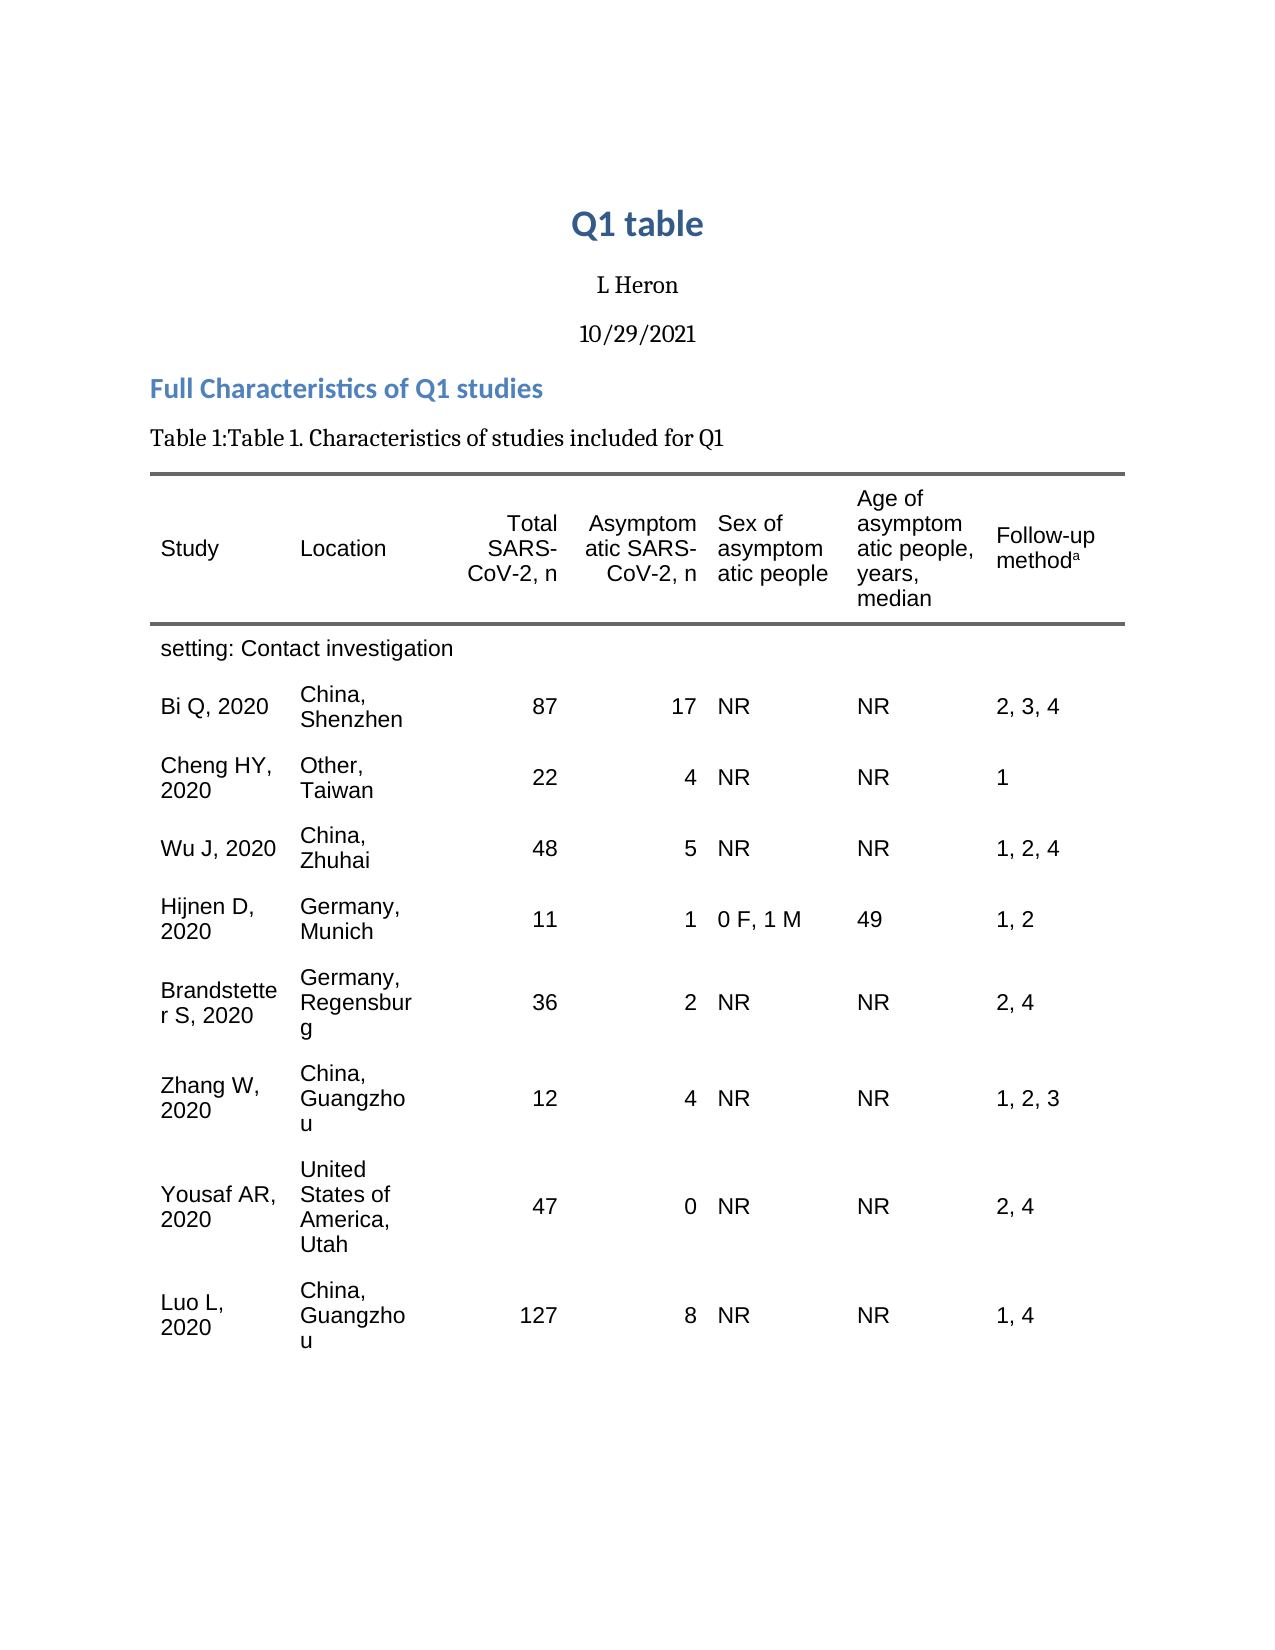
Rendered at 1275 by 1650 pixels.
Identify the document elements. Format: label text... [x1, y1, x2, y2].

table_cell NR [707, 955, 846, 1051]
table_header Follow-up methoda [986, 476, 1125, 622]
table_cell 4 [568, 743, 707, 813]
table_cell 8 [568, 1268, 707, 1363]
table_cell 127 [429, 1268, 568, 1363]
subtitle Full Characteristics of Q1 studies [150, 370, 1125, 406]
table_cell NR [707, 672, 846, 743]
table_cell Bi Q, 2020 [150, 672, 289, 743]
text 10/29/2021 [150, 320, 1125, 349]
text Table :Table 1. Characteristics of studies included for Q1 [150, 424, 1125, 453]
table_cell 1, 2 [986, 884, 1125, 955]
table_cell 48 [429, 814, 568, 884]
table_cell 0 F, 1 M [707, 884, 846, 955]
table_cell China, Guangzhou [289, 1051, 428, 1147]
table_cell Other, Taiwan [289, 743, 428, 813]
table_cell 47 [429, 1147, 568, 1268]
table_cell Germany, Munich [289, 884, 428, 955]
table_cell Hijnen D, 2020 [150, 884, 289, 955]
title Q1 table [150, 200, 1125, 246]
table_cell United States of America, Utah [289, 1147, 428, 1268]
table_header Sex of asymptomatic people [707, 476, 846, 622]
table_cell 2, 4 [986, 1147, 1125, 1268]
table_cell China, Guangzhou [289, 1268, 428, 1363]
table_cell Zhang W, 2020 [150, 1051, 289, 1147]
table_cell 49 [846, 884, 986, 955]
table_cell 11 [429, 884, 568, 955]
table_cell 22 [429, 743, 568, 813]
table_cell 12 [429, 1051, 568, 1147]
table_cell Yousaf AR, 2020 [150, 1147, 289, 1268]
table_cell setting: Contact investigation [150, 626, 1125, 672]
table_cell NR [846, 1268, 986, 1363]
table_cell NR [707, 814, 846, 884]
table_cell NR [846, 814, 986, 884]
table_cell 2, 4 [986, 955, 1125, 1051]
text L Heron [150, 271, 1125, 299]
table_cell 1, 2, 4 [986, 814, 1125, 884]
table_cell NR [846, 743, 986, 813]
table_cell NR [846, 1147, 986, 1268]
table_cell 1, 2, 3 [986, 1051, 1125, 1147]
table_cell NR [707, 1147, 846, 1268]
table_cell 4 [568, 1051, 707, 1147]
table_cell Brandstetter S, 2020 [150, 955, 289, 1051]
table_cell 2 [568, 955, 707, 1051]
table_cell Cheng HY, 2020 [150, 743, 289, 813]
table_cell 1 [986, 743, 1125, 813]
table_cell Germany, Regensburg [289, 955, 428, 1051]
table_cell Luo L, 2020 [150, 1268, 289, 1363]
table_cell 0 [568, 1147, 707, 1268]
table_cell China, Shenzhen [289, 672, 428, 743]
table_cell NR [846, 672, 986, 743]
table_cell 1 [568, 884, 707, 955]
table_cell China, Zhuhai [289, 814, 428, 884]
table_cell NR [707, 1051, 846, 1147]
table_header Location [289, 476, 428, 622]
table_header Total SARS-CoV-2, n [429, 476, 568, 622]
table_cell NR [707, 743, 846, 813]
table_cell 5 [568, 814, 707, 884]
table_cell 87 [429, 672, 568, 743]
table_cell 2, 3, 4 [986, 672, 1125, 743]
table_cell 17 [568, 672, 707, 743]
table_cell NR [846, 955, 986, 1051]
table_cell 36 [429, 955, 568, 1051]
table_header Age of asymptomatic people, years, median [846, 476, 986, 622]
table_cell NR [846, 1051, 986, 1147]
table_cell Wu J, 2020 [150, 814, 289, 884]
table_cell NR [707, 1268, 846, 1363]
table_header Asymptomatic SARS-CoV-2, n [568, 476, 707, 622]
table_cell 1, 4 [986, 1268, 1125, 1363]
table_header Study [150, 476, 289, 622]
